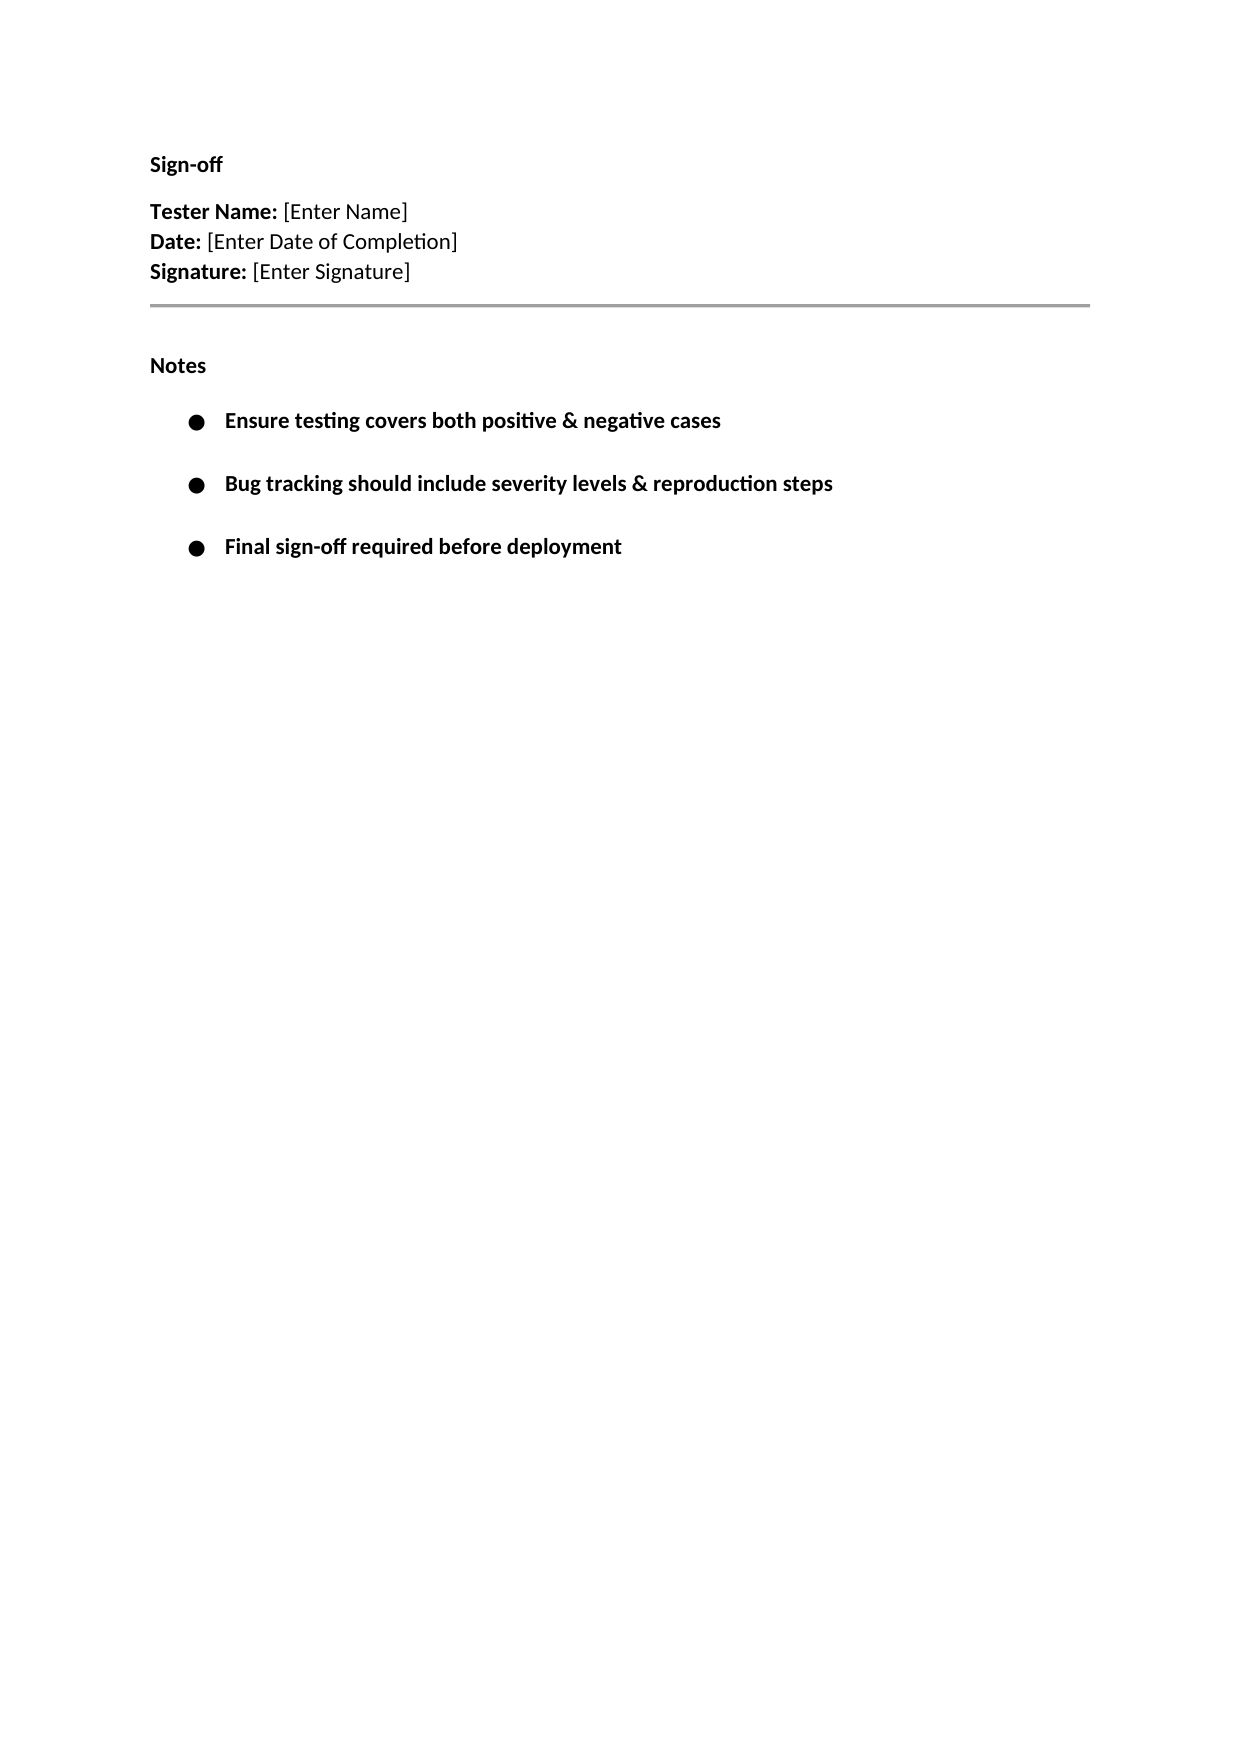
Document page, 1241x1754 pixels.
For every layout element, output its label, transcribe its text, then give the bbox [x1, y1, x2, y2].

list Bug tracking should include severity levels & reproduction steps [187, 461, 1090, 503]
list Final sign-off required before deployment [187, 523, 1090, 566]
list Ensure testing covers both positive & negative cases [187, 398, 1090, 441]
text Tester Name: [Enter Name] Date: [Enter Date of Completion] Signature: [Enter Signature] [150, 197, 1090, 285]
text Sign-off [150, 150, 1090, 178]
text Notes [150, 351, 1090, 379]
